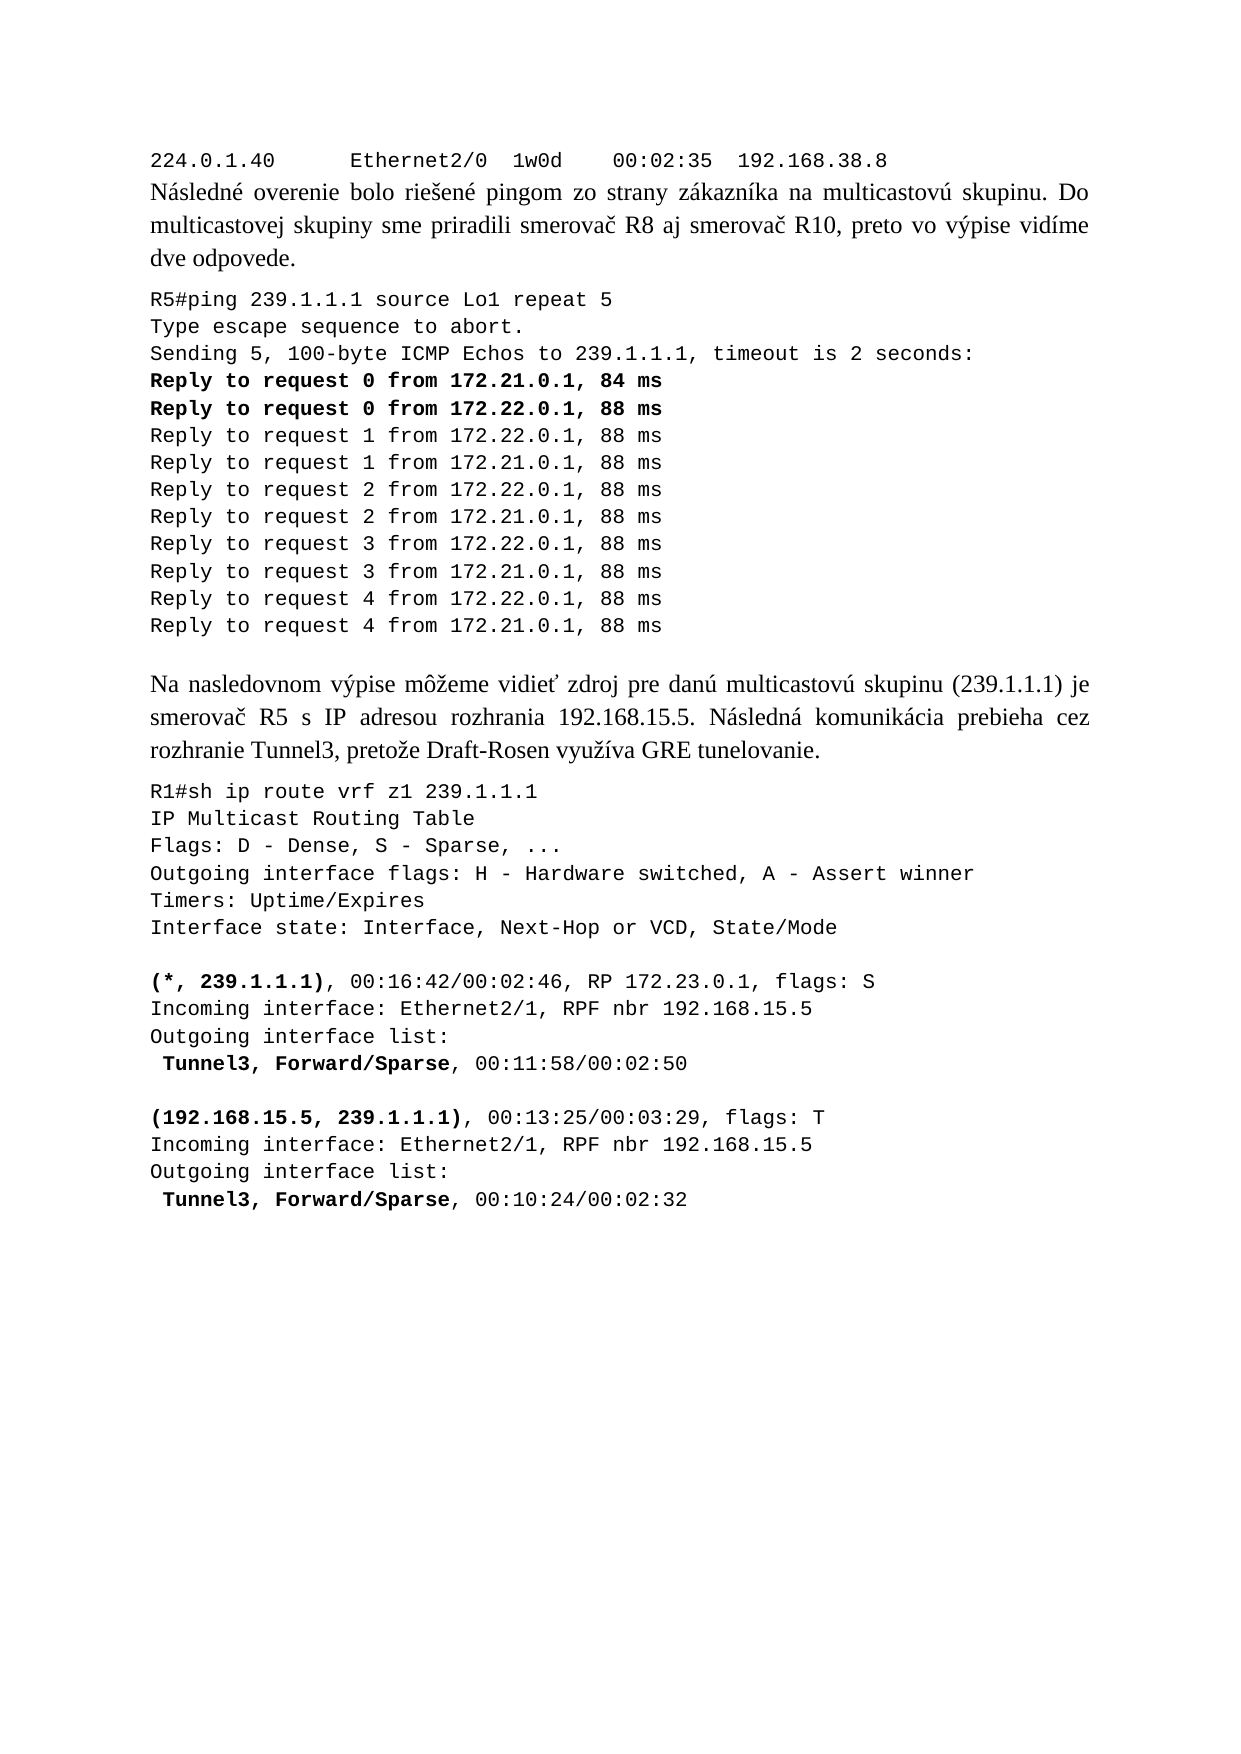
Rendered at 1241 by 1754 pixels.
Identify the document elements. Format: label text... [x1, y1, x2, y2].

text Tunnel3, Forward/Sparse, 00:11:58/00:02:50 [150, 1053, 1090, 1076]
text (*, 239.1.1.1), 00:16:42/00:02:46, RP 172.23.0.1, flags: S [150, 971, 1090, 995]
text Interface state: Interface, Next-Hop or VCD, State/Mode [150, 917, 1090, 941]
text Reply to request 2 from 172.22.0.1, 88 ms [150, 479, 1090, 503]
text Sending 5, 100-byte ICMP Echos to 239.1.1.1, timeout is 2 seconds: [150, 343, 1090, 367]
text Incoming interface: Ethernet2/1, RPF nbr 192.168.15.5 [150, 998, 1090, 1022]
text (192.168.15.5, 239.1.1.1), 00:13:25/00:03:29, flags: T [150, 1107, 1090, 1131]
text Incoming interface: Ethernet2/1, RPF nbr 192.168.15.5 [150, 1134, 1090, 1158]
text R1#sh ip route vrf z1 239.1.1.1 [150, 781, 1090, 804]
text IP Multicast Routing Table [150, 808, 1090, 832]
text Type escape sequence to abort. [150, 316, 1090, 339]
text Reply to request 3 from 172.22.0.1, 88 ms [150, 533, 1090, 557]
text Outgoing interface flags: H - Hardware switched, A - Assert winner [150, 862, 1090, 886]
text Timers: Uptime/Expires [150, 890, 1090, 913]
text Reply to request 0 from 172.21.0.1, 84 ms [150, 370, 1090, 394]
text R5#ping 239.1.1.1 source Lo1 repeat 5 [150, 289, 1090, 312]
text 224.0.1.40 Ethernet2/0 1w0d 00:02:35 192.168.38.8 [150, 150, 1090, 174]
text Flags: D - Dense, S - Sparse, ... [150, 835, 1090, 859]
text Reply to request 3 from 172.21.0.1, 88 ms [150, 561, 1090, 584]
text Tunnel3, Forward/Sparse, 00:10:24/00:02:32 [150, 1189, 1090, 1212]
text Outgoing interface list: [150, 1026, 1090, 1049]
text Následné overenie bolo riešené pingom zo strany zákazníka na multicastovú skupinu. Do multicastovej skupiny sme priradili smerovač R8 aj smerovač R10, preto vo výpise vidíme dve odpovede. [150, 177, 1090, 272]
text Reply to request 0 from 172.22.0.1, 88 ms [150, 397, 1090, 421]
text Na nasledovnom výpise môžeme vidieť zdroj pre danú multicastovú skupinu (239.1.1.1) je smerovač R5 s IP adresou rozhrania 192.168.15.5. Následná komunikácia prebieha cez rozhranie Tunnel3, pretože Draft-Rosen využíva GRE tunelovanie. [150, 669, 1090, 764]
text Outgoing interface list: [150, 1162, 1090, 1185]
text Reply to request 4 from 172.21.0.1, 88 ms [150, 615, 1090, 639]
text Reply to request 1 from 172.21.0.1, 88 ms [150, 452, 1090, 476]
text Reply to request 4 from 172.22.0.1, 88 ms [150, 588, 1090, 611]
text Reply to request 1 from 172.22.0.1, 88 ms [150, 425, 1090, 448]
text Reply to request 2 from 172.21.0.1, 88 ms [150, 506, 1090, 530]
